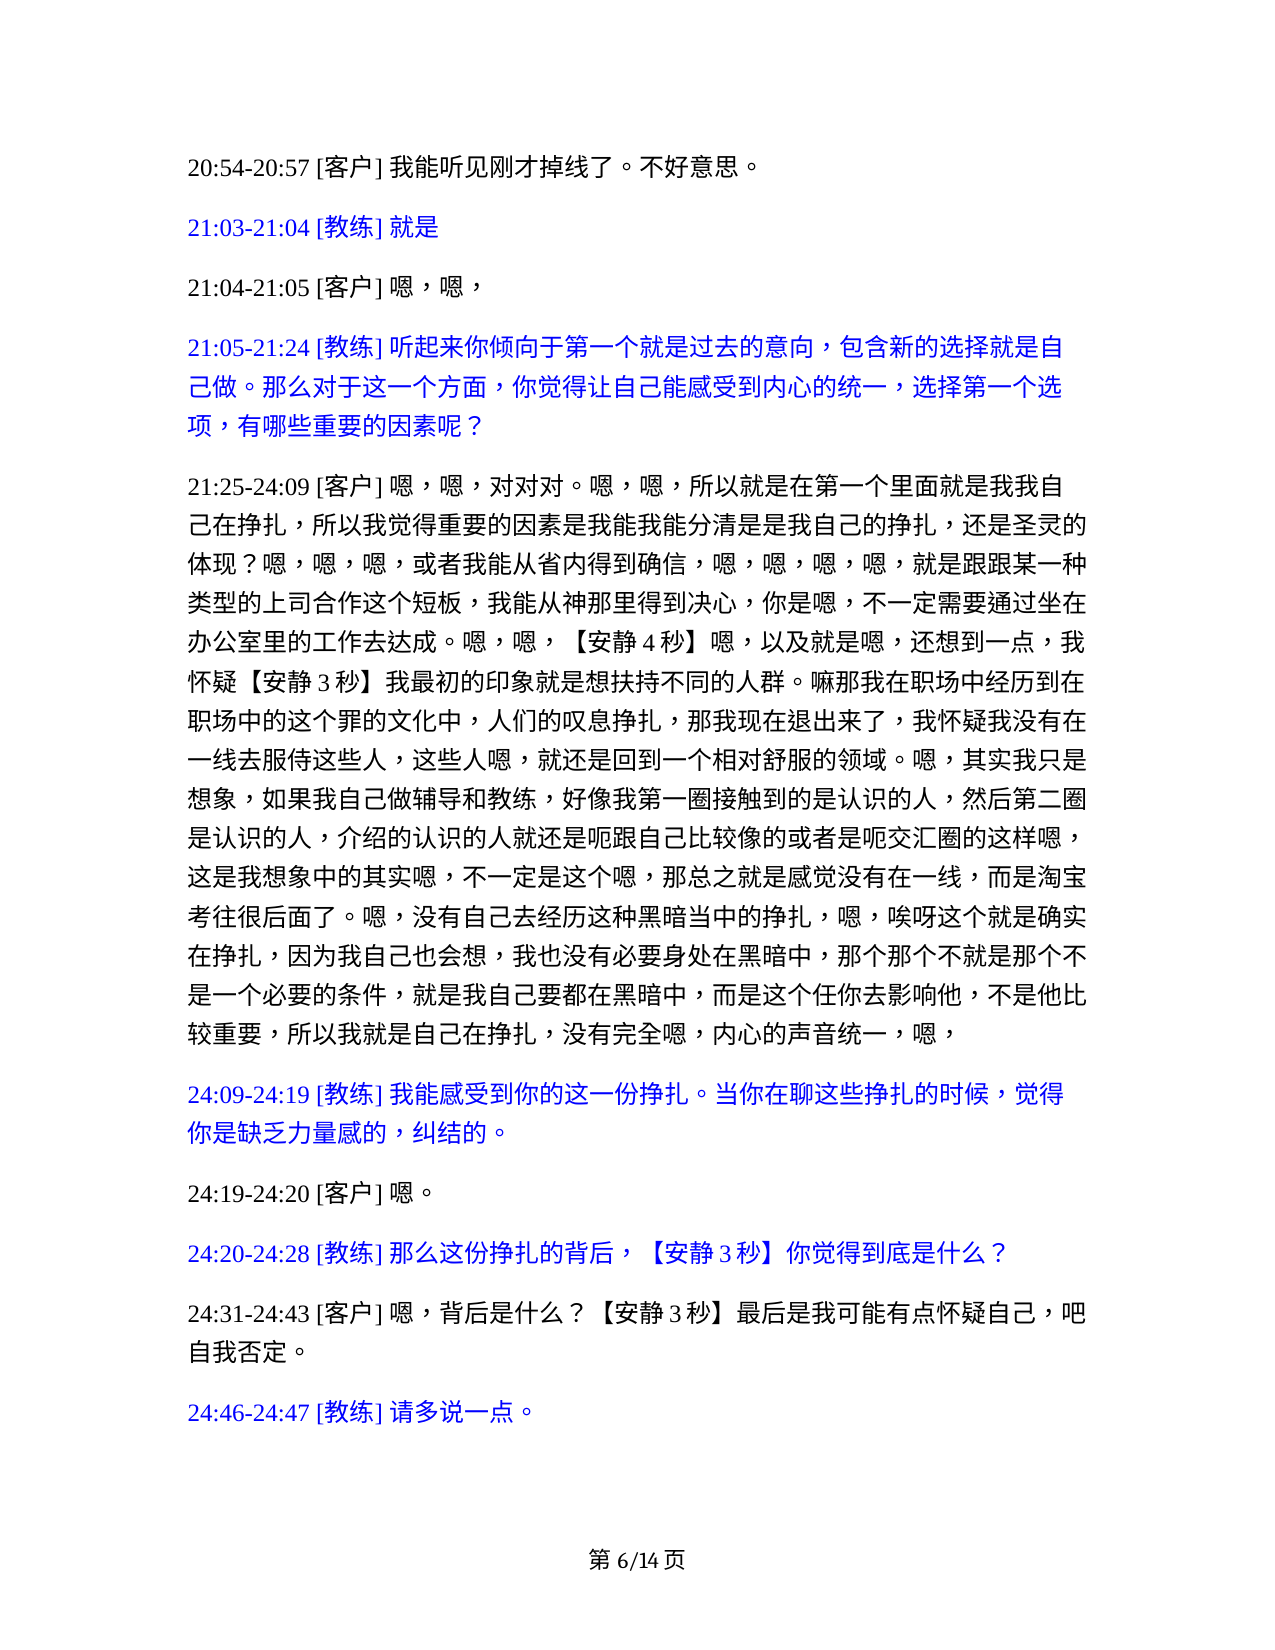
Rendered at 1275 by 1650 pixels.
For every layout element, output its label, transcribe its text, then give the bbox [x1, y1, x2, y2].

text 21:05-21:24 [教练] 听起来你倾向于第一个就是过去的意向，包含新的选择就是自己做。那么对于这一个方面，你觉得让自己能感受到内心的统一，选择第一个选项，有哪些重要的因素呢？ [187, 330, 1087, 442]
text 24:20-24:28 [教练] 那么这份挣扎的背后，【安静3秒】你觉得到底是什么？ [187, 1236, 1087, 1270]
text 20:54-20:57 [客户] 我能听见刚才掉线了。不好意思。 [187, 150, 1087, 184]
text 24:31-24:43 [客户] 嗯，背后是什么？【安静3秒】最后是我可能有点怀疑自己，吧自我否定。 [187, 1296, 1087, 1369]
text 24:09-24:19 [教练] 我能感受到你的这一份挣扎。当你在聊这些挣扎的时候，觉得你是缺乏力量感的，纠结的。 [187, 1077, 1087, 1150]
text 24:46-24:47 [教练] 请多说一点。 [187, 1395, 1087, 1429]
text 21:03-21:04 [教练] 就是 [187, 210, 1087, 244]
text 24:19-24:20 [客户] 嗯。 [187, 1176, 1087, 1210]
text 21:04-21:05 [客户] 嗯，嗯， [187, 270, 1087, 304]
text 21:25-24:09 [客户] 嗯，嗯，对对对。嗯，嗯，所以就是在第一个里面就是我我自己在挣扎，所以我觉得重要的因素是我能我能分清是是我自己的挣扎，还是圣灵的体现？嗯，嗯，嗯，或者我能从省内得到确信，嗯，嗯，嗯，嗯，就是跟跟某一种类型的上司合作这个短板，我能从神那里得到决心，你是嗯，不一定需要通过坐在办公室里的工作去达成。嗯，嗯，【安静4秒】嗯，以及就是嗯，还想到一点，我怀疑【安静3秒】我最初的印象就是想扶持不同的人群。嘛那我在职场中经历到在职场中的这个罪的文化中，人们的叹息挣扎，那我现在退出来了，我怀疑我没有在一线去服侍这些人，这些人嗯，就还是回到一个相对舒服的领域。嗯，其实我只是想象，如果我自己做辅导和教练，好像我第一圈接触到的是认识的人，然后第二圈是认识的人，介绍的认识的人就还是呃跟自己比较像的或者是呃交汇圈的这样嗯，这是我想象中的其实嗯，不一定是这个嗯，那总之就是感觉没有在一线，而是淘宝考往很后面了。嗯，没有自己去经历这种黑暗当中的挣扎，嗯，唉呀这个就是确实在挣扎，因为我自己也会想，我也没有必要身处在黑暗中，那个那个不就是那个不是一个必要的条件，就是我自己要都在黑暗中，而是这个任你去影响他，不是他比较重要，所以我就是自己在挣扎，没有完全嗯，内心的声音统一，嗯， [187, 468, 1087, 1051]
